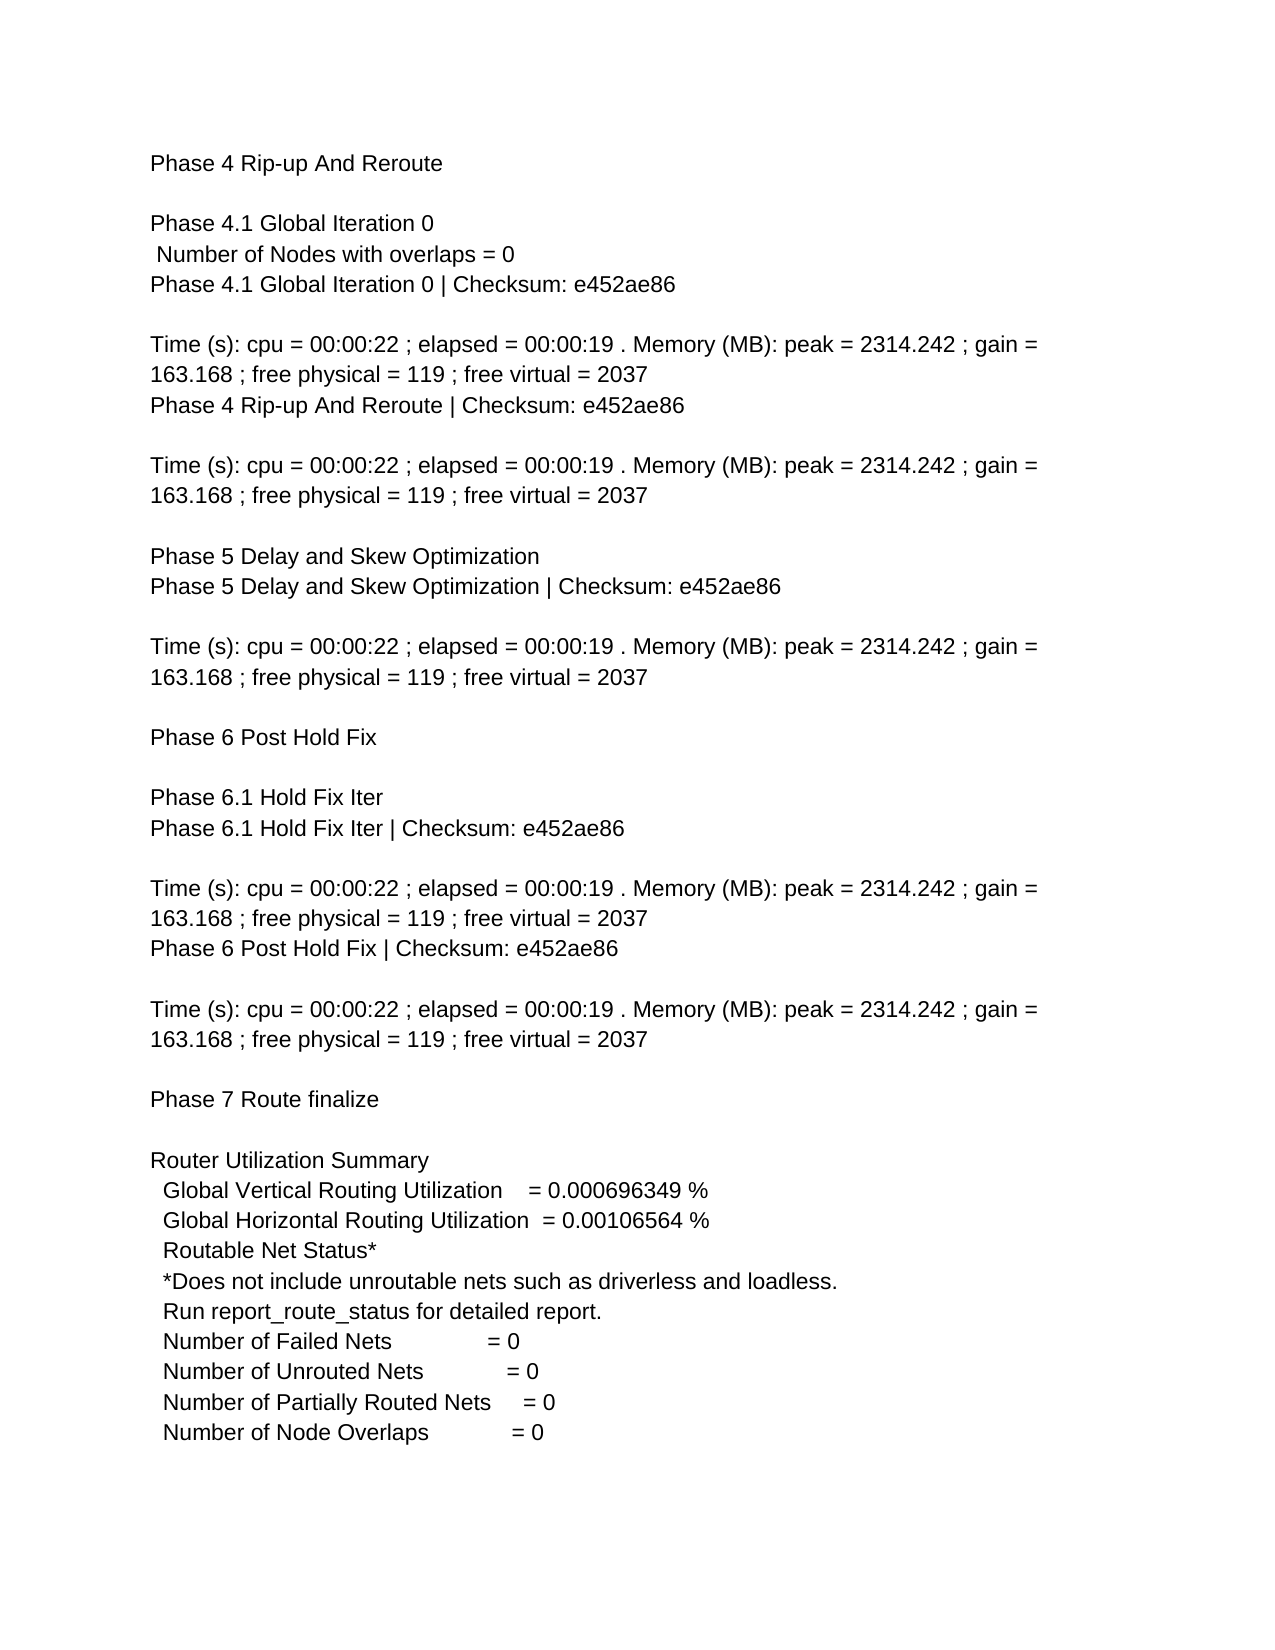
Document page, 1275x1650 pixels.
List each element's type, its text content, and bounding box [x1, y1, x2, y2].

text Time (s): cpu = 00:00:22 ; elapsed = 00:00:19 . Memory (MB): peak = 2314.242 ; gain = 163.168 ; free physical = 119 ; free virtual = 2037 [150, 633, 1125, 690]
text Number of Partially Routed Nets = 0 [150, 1388, 1125, 1415]
text Phase 4.1 Global Iteration 0 [150, 210, 1125, 237]
text Time (s): cpu = 00:00:22 ; elapsed = 00:00:19 . Memory (MB): peak = 2314.242 ; gain = 163.168 ; free physical = 119 ; free virtual = 2037 [150, 452, 1125, 509]
text Phase 6 Post Hold Fix [150, 724, 1125, 750]
text Phase 6.1 Hold Fix Iter [150, 784, 1125, 811]
text Global Vertical Routing Utilization = 0.000696349 % [150, 1177, 1125, 1203]
text Global Horizontal Routing Utilization = 0.00106564 % [150, 1207, 1125, 1234]
text Run report_route_status for detailed report. [150, 1298, 1125, 1324]
text Time (s): cpu = 00:00:22 ; elapsed = 00:00:19 . Memory (MB): peak = 2314.242 ; gain = 163.168 ; free physical = 119 ; free virtual = 2037 [150, 875, 1125, 932]
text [150, 331, 1125, 388]
text Routable Net Status* [150, 1237, 1125, 1264]
text Phase 6.1 Hold Fix Iter | Checksum: e452ae86 [150, 814, 1125, 841]
text *Does not include unroutable nets such as driverless and loadless. [150, 1268, 1125, 1294]
text Number of Node Overlaps = 0 [150, 1419, 1125, 1445]
text Phase 5 Delay and Skew Optimization [150, 543, 1125, 569]
text Number of Nodes with overlaps = 0 [150, 241, 1125, 267]
text Phase 5 Delay and Skew Optimization | Checksum: e452ae86 [150, 573, 1125, 599]
text Phase 4 Rip-up And Reroute | Checksum: e452ae86 [150, 392, 1125, 418]
text Number of Unrouted Nets = 0 [150, 1358, 1125, 1385]
text Phase 4.1 Global Iteration 0 | Checksum: e452ae86 [150, 271, 1125, 297]
text Time (s): cpu = 00:00:22 ; elapsed = 00:00:19 . Memory (MB): peak = 2314.242 ; gain = 163.168 ; free physical = 119 ; free virtual = 2037 [150, 996, 1125, 1052]
text Router Utilization Summary [150, 1147, 1125, 1173]
text Number of Failed Nets = 0 [150, 1328, 1125, 1354]
text Phase 7 Route finalize [150, 1086, 1125, 1113]
text Phase 6 Post Hold Fix | Checksum: e452ae86 [150, 935, 1125, 962]
text Phase 4 Rip-up And Reroute [150, 150, 1125, 176]
